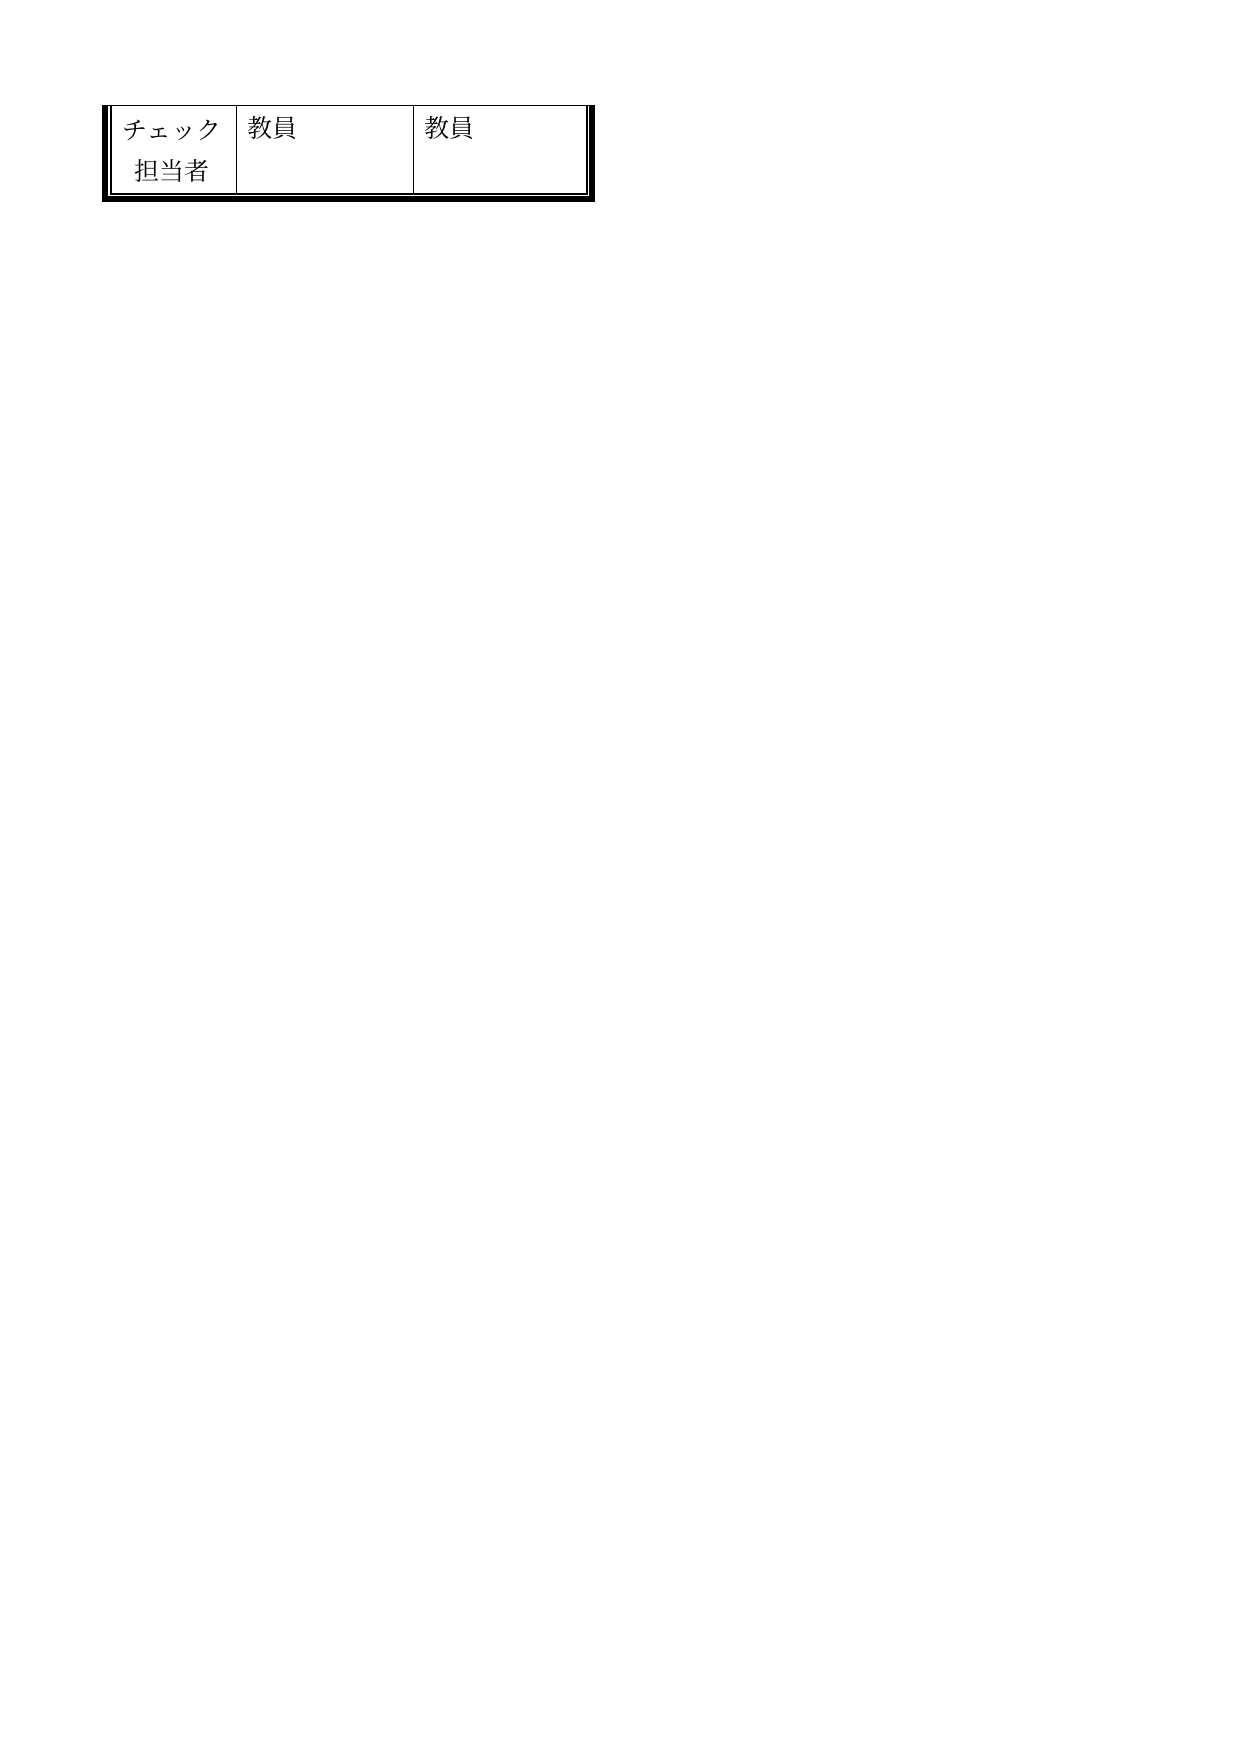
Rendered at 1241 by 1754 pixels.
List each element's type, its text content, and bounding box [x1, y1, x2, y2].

table_cell チェック担当者 [112, 106, 236, 193]
table_cell 教員 [414, 106, 586, 193]
table_cell 教員 [237, 106, 413, 193]
